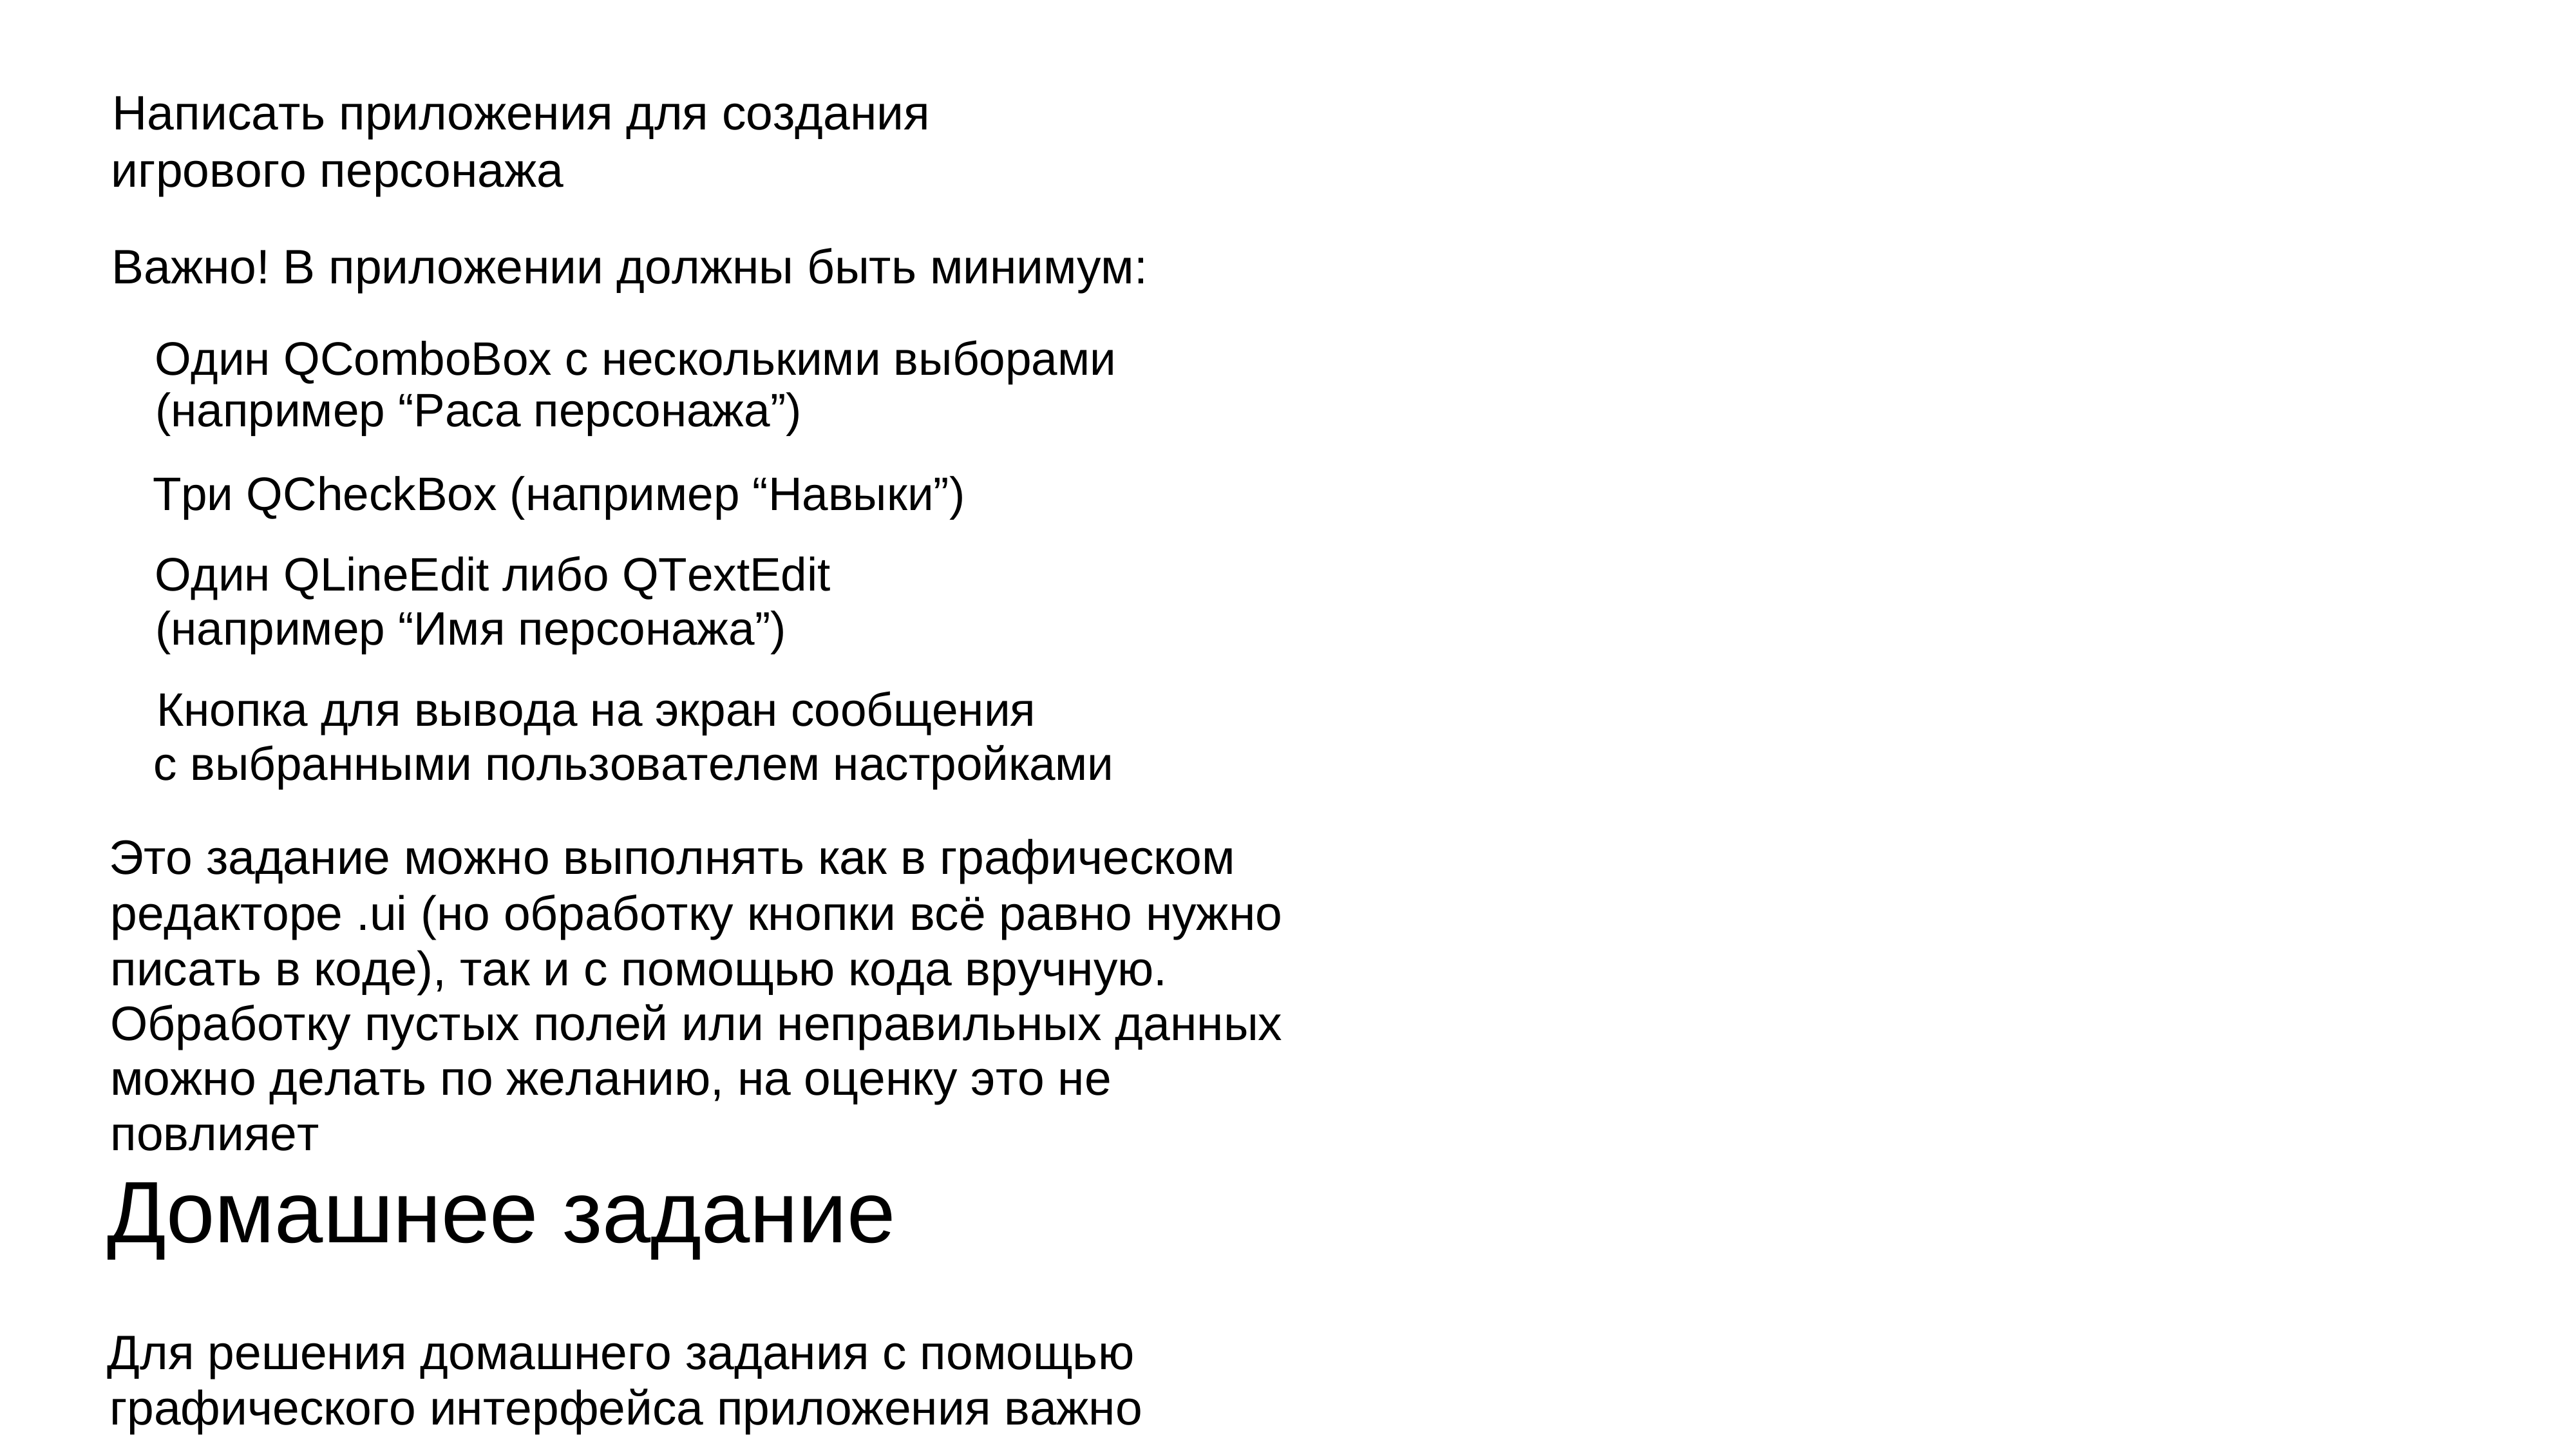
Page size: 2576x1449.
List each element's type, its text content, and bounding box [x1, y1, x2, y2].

text игрового персонажа [111, 141, 2474, 197]
text Кнопка для вывода на экран сообщения [156, 682, 2474, 736]
text с выбранными пользователем настройками [154, 736, 2474, 790]
text Один QComboBox с несколькими выборами (например “Раса персонажа”) [155, 334, 1137, 437]
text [108, 1325, 1279, 1435]
text Один QLineEdit либо QTextEdit [155, 547, 2474, 601]
text Домашнее задание [108, 1160, 2474, 1261]
text (например “Имя персонажа”) [155, 601, 2474, 655]
text Три QCheckBox (например “Навыки”) [153, 466, 2474, 520]
text Важно! В приложении должны быть минимум: [111, 238, 2474, 294]
text Это задание можно выполнять как в графическом редакторе .ui (но обработку кнопки всё равно нужно писать в коде), так и с помощью кода вручную. Обработку пустых полей или неправильных данных можно делать по желанию, на оценку это не повлияет [109, 830, 1320, 1160]
text Написать приложения для создания [112, 84, 2474, 140]
